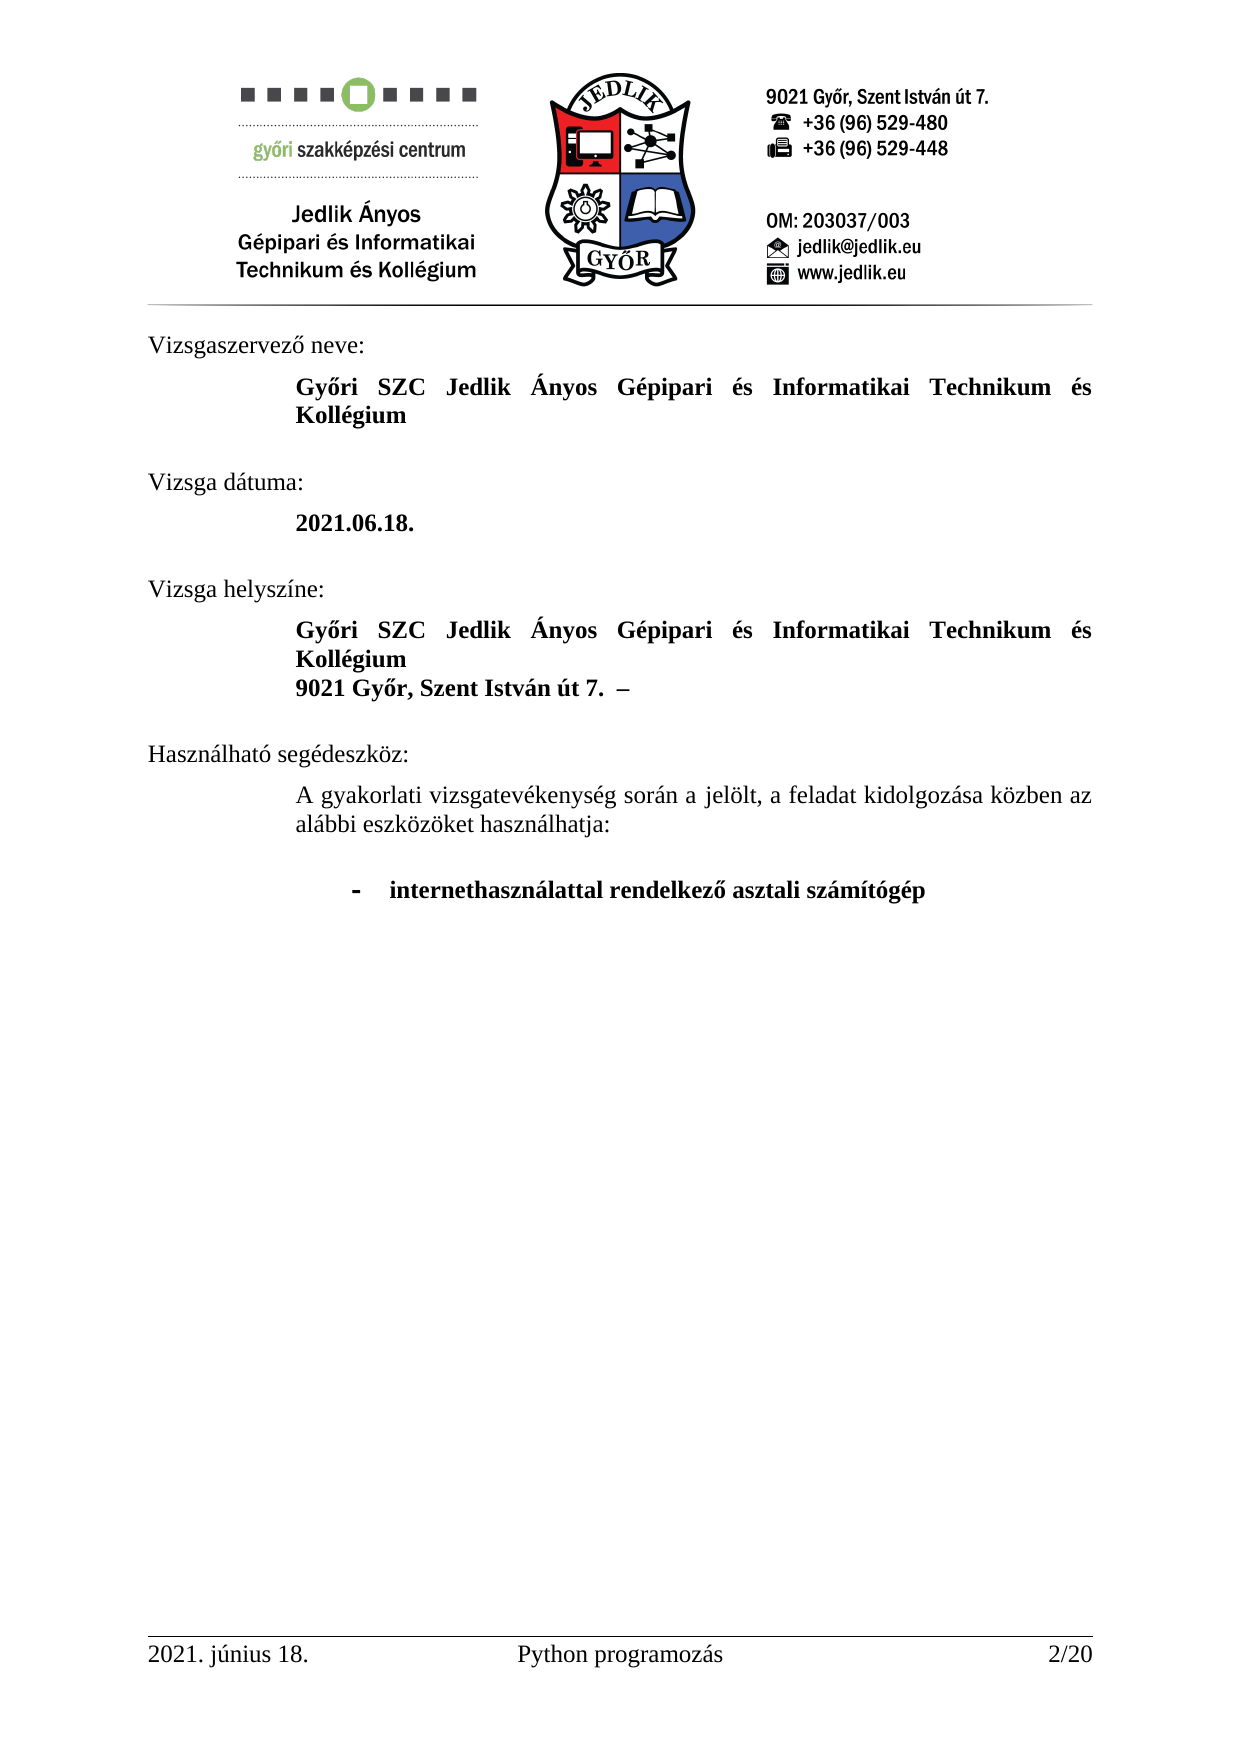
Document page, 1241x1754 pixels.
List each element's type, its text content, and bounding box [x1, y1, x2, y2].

picture [147, 73, 1093, 306]
text A gyakorlati vizsgatevékenység során a jelölt, a feladat kidolgozása közben az alábbi eszközöket használhatja: [295, 780, 1093, 838]
text Vizsgaszervező neve: [148, 330, 1093, 359]
list internethasználattal rendelkező asztali számítógép [185, 875, 1093, 904]
text 9021 Győr, Szent István út 7. – [295, 673, 1093, 702]
text Vizsga helyszíne: [148, 574, 1093, 603]
text 2021.06.18. [221, 508, 1093, 537]
text Használható segédeszköz: [148, 739, 1093, 768]
text Győri SZC Jedlik Ányos Gépipari és Informatikai Technikum és Kollégium [295, 615, 1093, 673]
text Vizsga dátuma: [148, 467, 1093, 495]
text Győri SZC Jedlik Ányos Gépipari és Informatikai Technikum és Kollégium [295, 372, 1093, 429]
